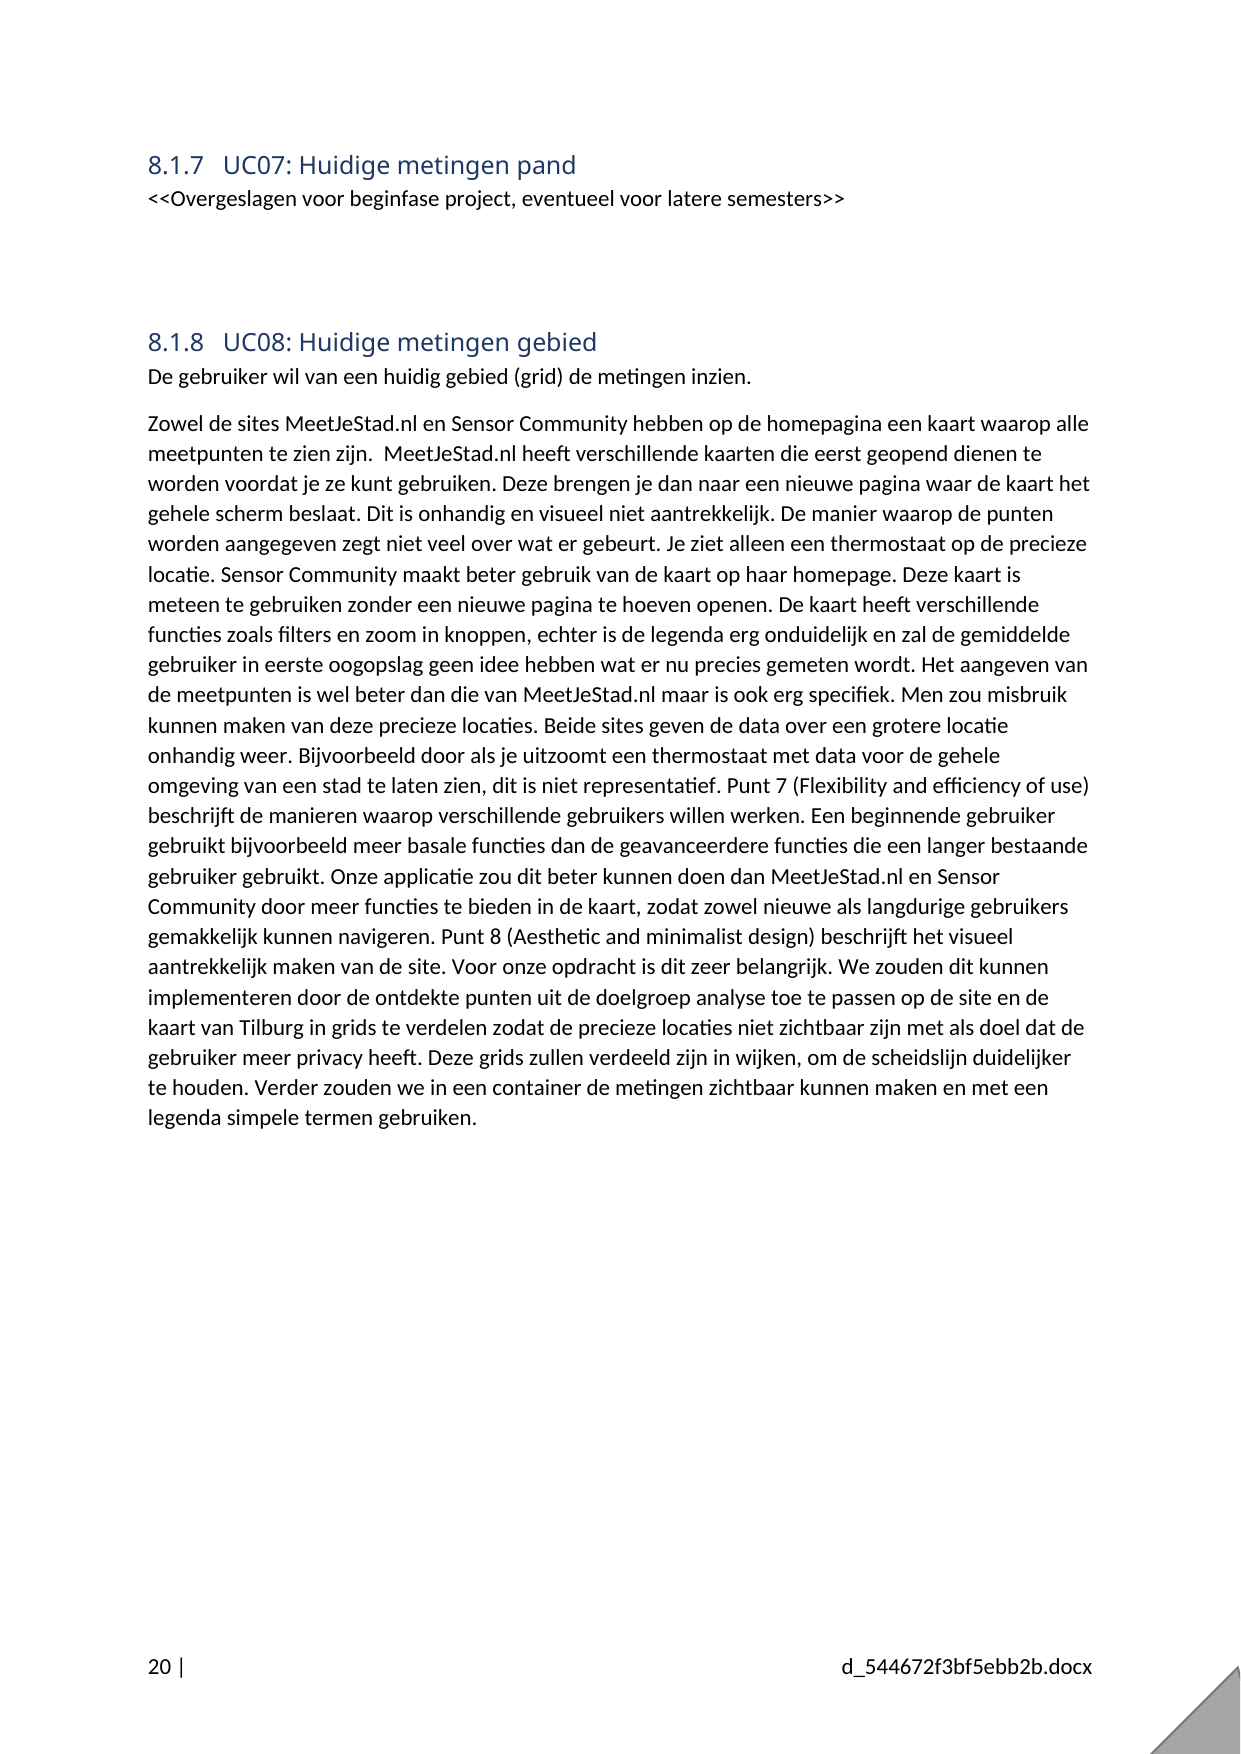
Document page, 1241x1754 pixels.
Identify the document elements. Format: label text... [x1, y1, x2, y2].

text Zowel de sites MeetJeStad.nl en Sensor Community hebben op de homepagina een kaart waarop alle meetpunten te zien zijn. MeetJeStad.nl heeft verschillende kaarten die eerst geopend dienen te worden voordat je ze kunt gebruiken. Deze brengen je dan naar een nieuwe pagina waar de kaart het gehele scherm beslaat. Dit is onhandig en visueel niet aantrekkelijk. De manier waarop de punten worden aangegeven zegt niet veel over wat er gebeurt. Je ziet alleen een thermostaat op de precieze locatie. Sensor Community maakt beter gebruik van de kaart op haar homepage. Deze kaart is meteen te gebruiken zonder een nieuwe pagina te hoeven openen. De kaart heeft verschillende functies zoals filters en zoom in knoppen, echter is de legenda erg onduidelijk en zal de gemiddelde gebruiker in eerste oogopslag geen idee hebben wat er nu precies gemeten wordt. Het aangeven van de meetpunten is wel beter dan die van MeetJeStad.nl maar is ook erg specifiek. Men zou misbruik kunnen maken van deze precieze locaties. Beide sites geven de data over een grotere locatie onhandig weer. Bijvoorbeeld door als je uitzoomt een thermostaat met data voor de gehele omgeving van een stad te laten zien, dit is niet representatief. Punt 7 (Flexibility and efficiency of use) beschrijft de manieren waarop verschillende gebruikers willen werken. Een beginnende gebruiker gebruikt bijvoorbeeld meer basale functies dan de geavanceerdere functies die een langer bestaande gebruiker gebruikt. Onze applicatie zou dit beter kunnen doen dan MeetJeStad.nl en Sensor Community door meer functies te bieden in de kaart, zodat zowel nieuwe als langdurige gebruikers gemakkelijk kunnen navigeren. Punt 8 (Aesthetic and minimalist design) beschrijft het visueel aantrekkelijk maken van de site. Voor onze opdracht is dit zeer belangrijk. We zouden dit kunnen implementeren door de ontdekte punten uit de doelgroep analyse toe te passen op de site en de kaart van Tilburg in grids te verdelen zodat de precieze locaties niet zichtbaar zijn met als doel dat de gebruiker meer privacy heeft. Deze grids zullen verdeeld zijn in wijken, om de scheidslijn duidelijker te houden. Verder zouden we in een container de metingen zichtbaar kunnen maken en met een legenda simpele termen gebruiken. [148, 409, 1093, 1131]
subtitle UC07: Huidige metingen pand [148, 148, 1093, 182]
text De gebruiker wil van een huidig gebied (grid) de metingen inzien. [148, 362, 1093, 390]
text <<Overgeslagen voor beginfase project, eventueel voor latere semesters>> [148, 184, 1093, 212]
subtitle UC08: Huidige metingen gebied [148, 325, 1093, 359]
